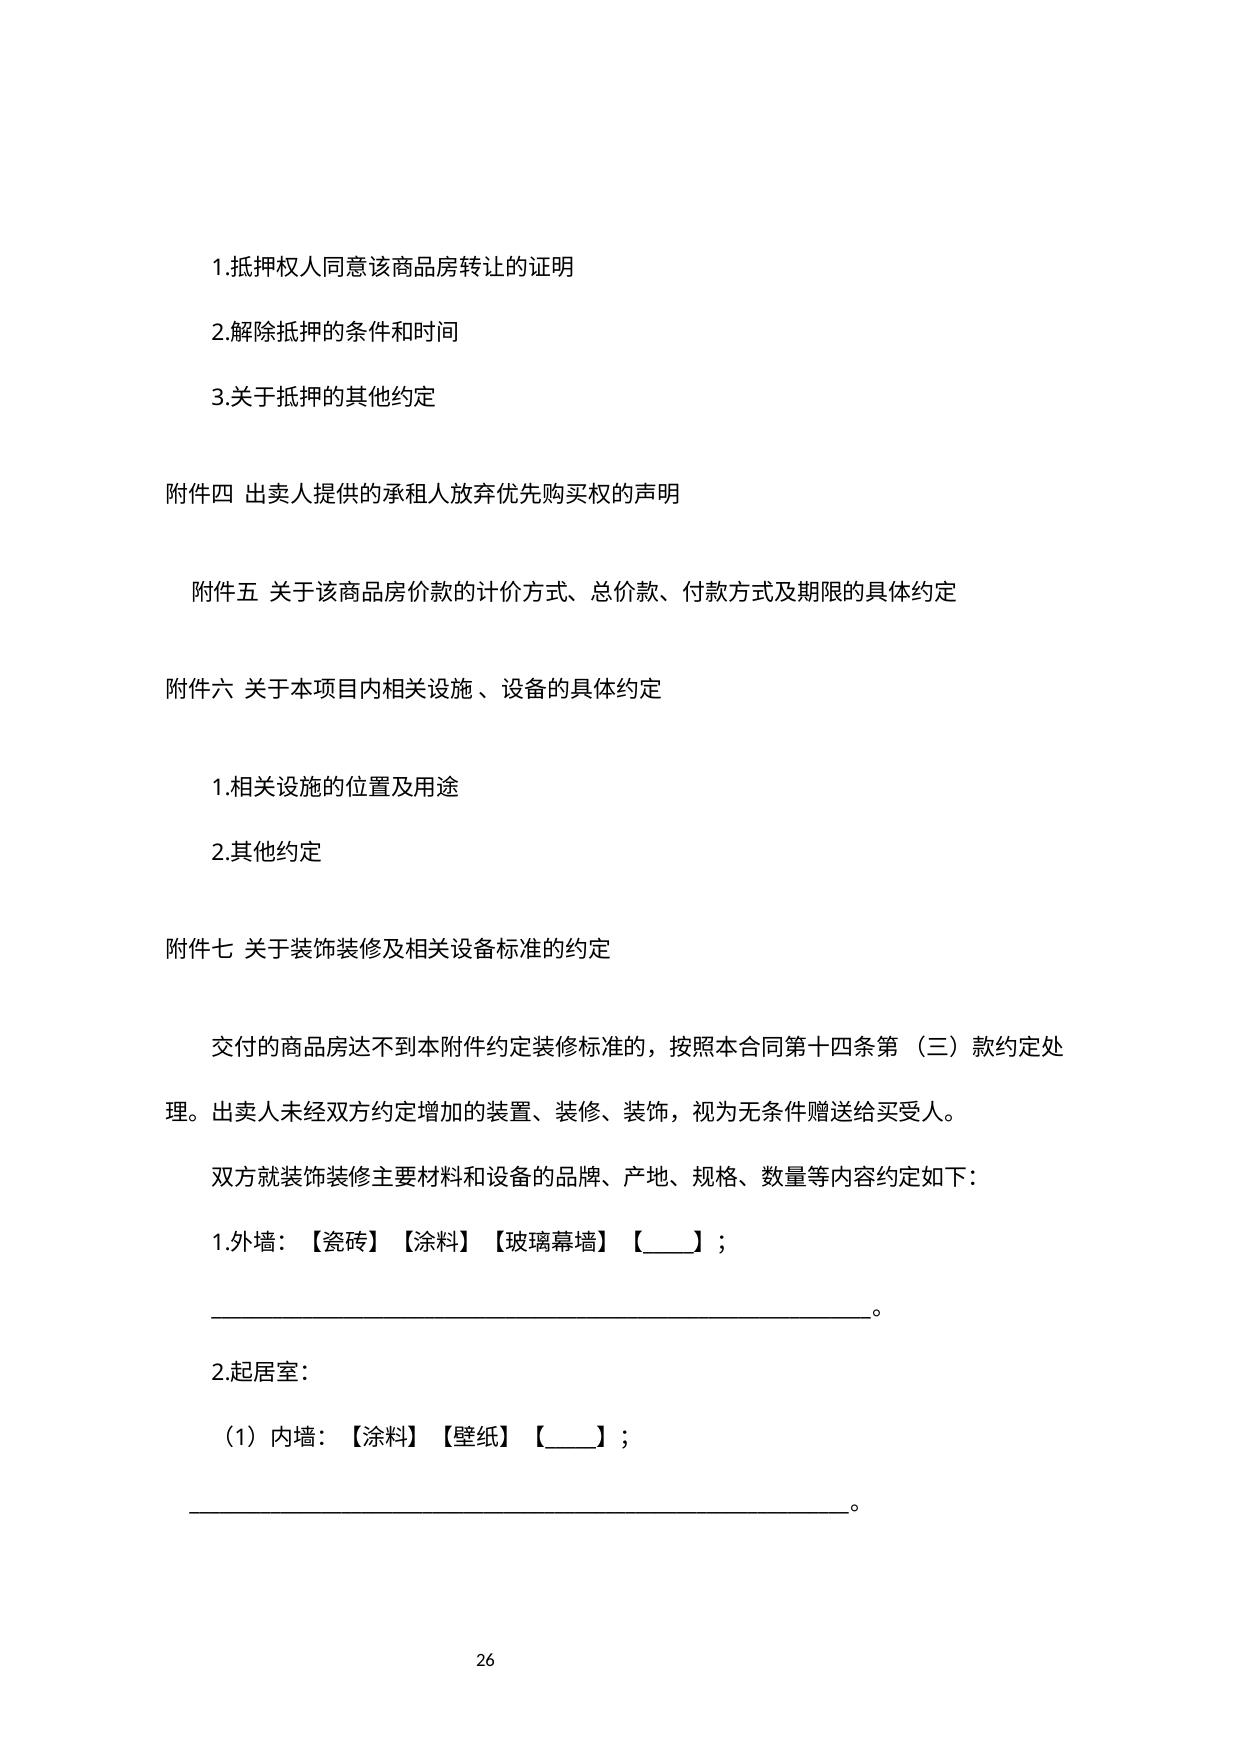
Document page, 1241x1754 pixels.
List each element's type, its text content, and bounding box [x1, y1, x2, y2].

text 1.相关设施的位置及用途 [165, 753, 1087, 818]
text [165, 1468, 1087, 1533]
text 1.外墙：【瓷砖】【涂料】【玻璃幕墙】【_____】； [165, 1208, 1087, 1273]
text 附件七 关于装饰装修及相关设备标准的约定 [165, 915, 1087, 980]
text 2.其他约定 [165, 818, 1087, 883]
text 双方就装饰装修主要材料和设备的品牌、产地、规格、数量等内容约定如下： [165, 1143, 1087, 1208]
text 2.解除抵押的条件和时间 [165, 298, 1087, 363]
text 附件五 关于该商品房价款的计价方式、总价款、付款方式及期限的具体约定 [191, 558, 1087, 623]
text 附件四 出卖人提供的承租人放弃优先购买权的声明 [165, 460, 1087, 525]
text 2.起居室： [165, 1338, 1087, 1403]
text 3.关于抵押的其他约定 [165, 363, 1087, 428]
text 附件六 关于本项目内相关设施 、设备的具体约定 [165, 655, 1087, 720]
text 1.抵押权人同意该商品房转让的证明 [165, 233, 1087, 298]
text （1）内墙：【涂料】【壁纸】【_____】； [165, 1403, 1087, 1468]
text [165, 1273, 1087, 1338]
text 交付的商品房达不到本附件约定装修标准的，按照本合同第十四条第 （三）款约定处理。出卖人未经双方约定增加的装置、装修、装饰，视为无条件赠送给买受人。 [165, 1013, 1087, 1143]
